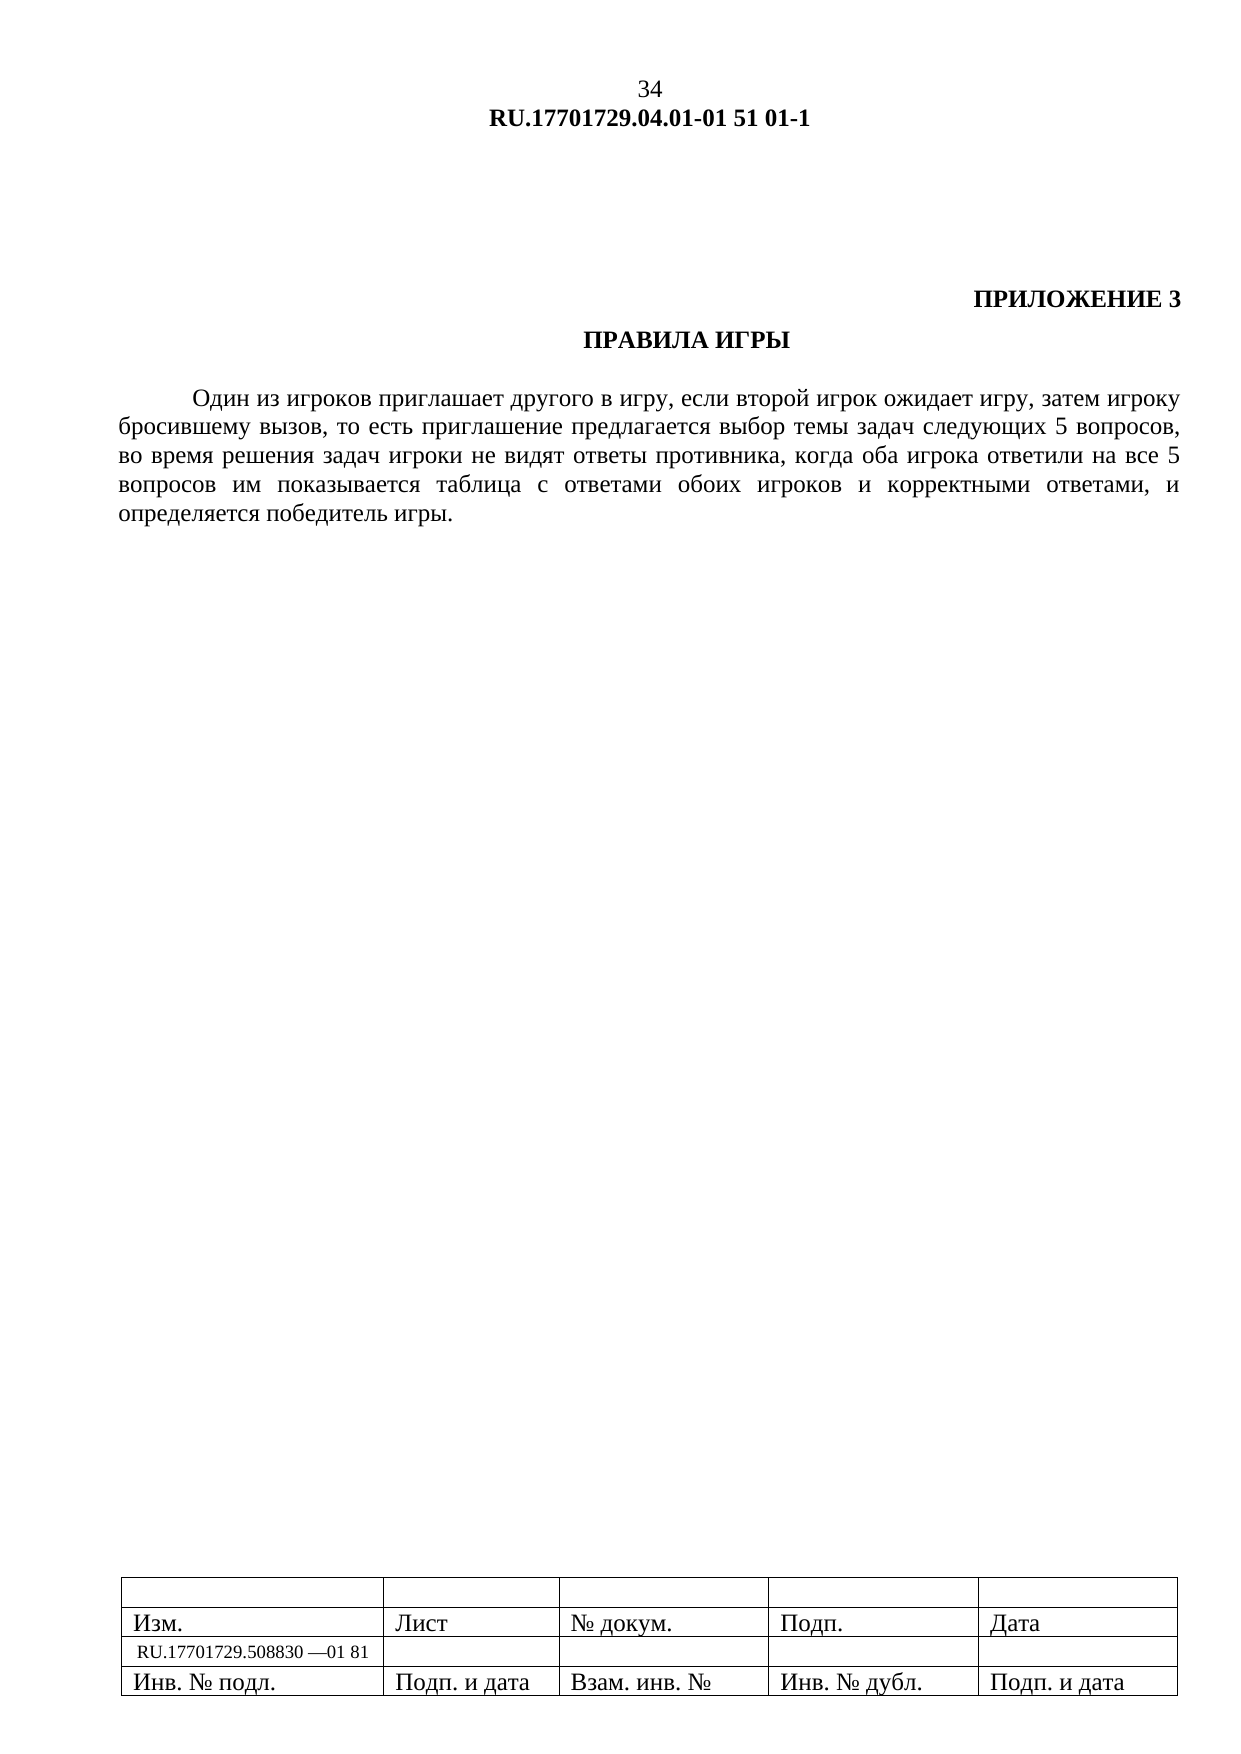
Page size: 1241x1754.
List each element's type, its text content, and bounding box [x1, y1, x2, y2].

text ПРАВИЛА ИГРЫ [118, 325, 1181, 354]
subtitle ПРИЛОЖЕНИЕ 3 [148, 284, 1181, 313]
text Один из игроков приглашает другого в игру, если второй игрок ожидает игру, затем игроку бросившему вызов, то есть приглашение предлагается выбор темы задач следующих 5 вопросов, во время решения задач игроки не видят ответы противника, когда оба игрока ответили на все 5 вопросов им показывается таблица с ответами обоих игроков и корректными ответами, и определяется победитель игры. [118, 383, 1181, 526]
